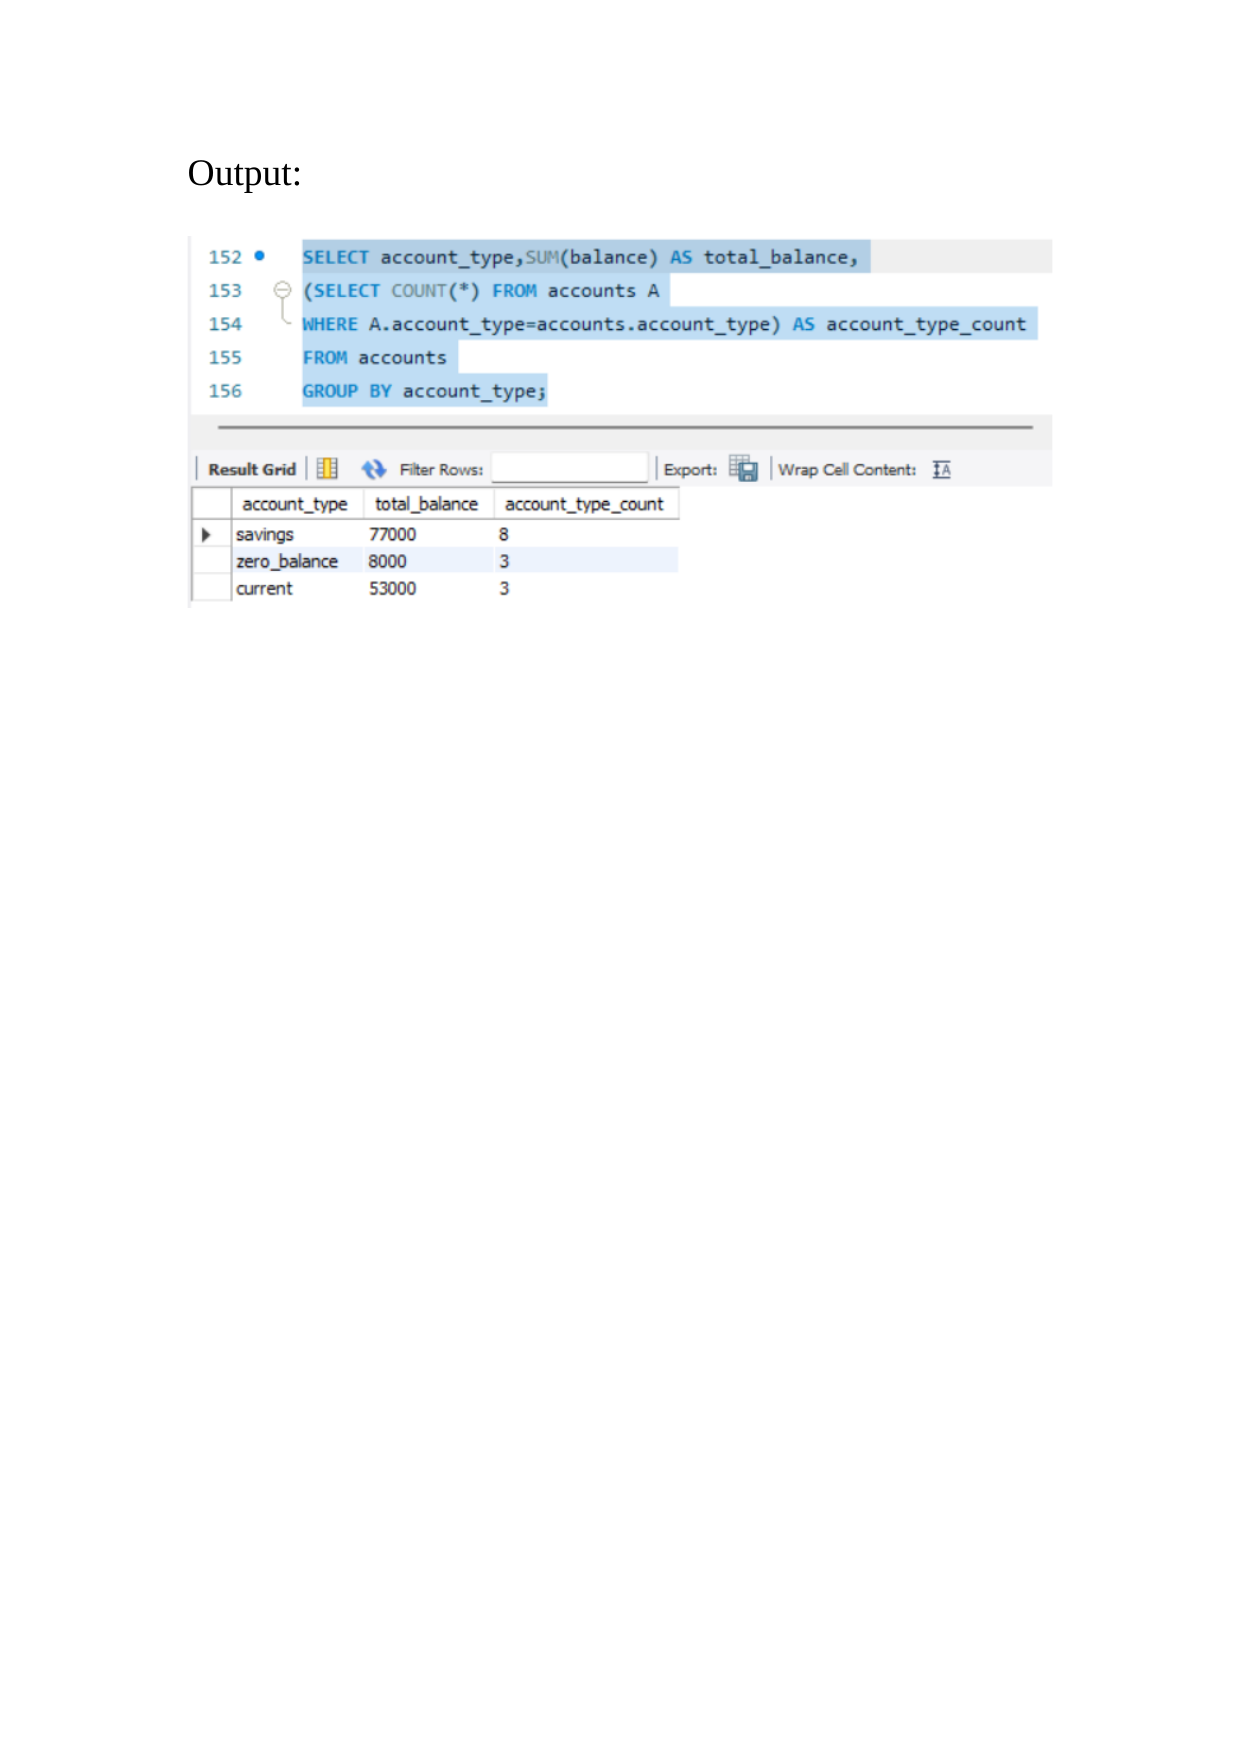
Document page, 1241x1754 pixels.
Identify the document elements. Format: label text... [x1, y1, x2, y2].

picture [187, 236, 1053, 608]
list Output: [187, 150, 1053, 193]
